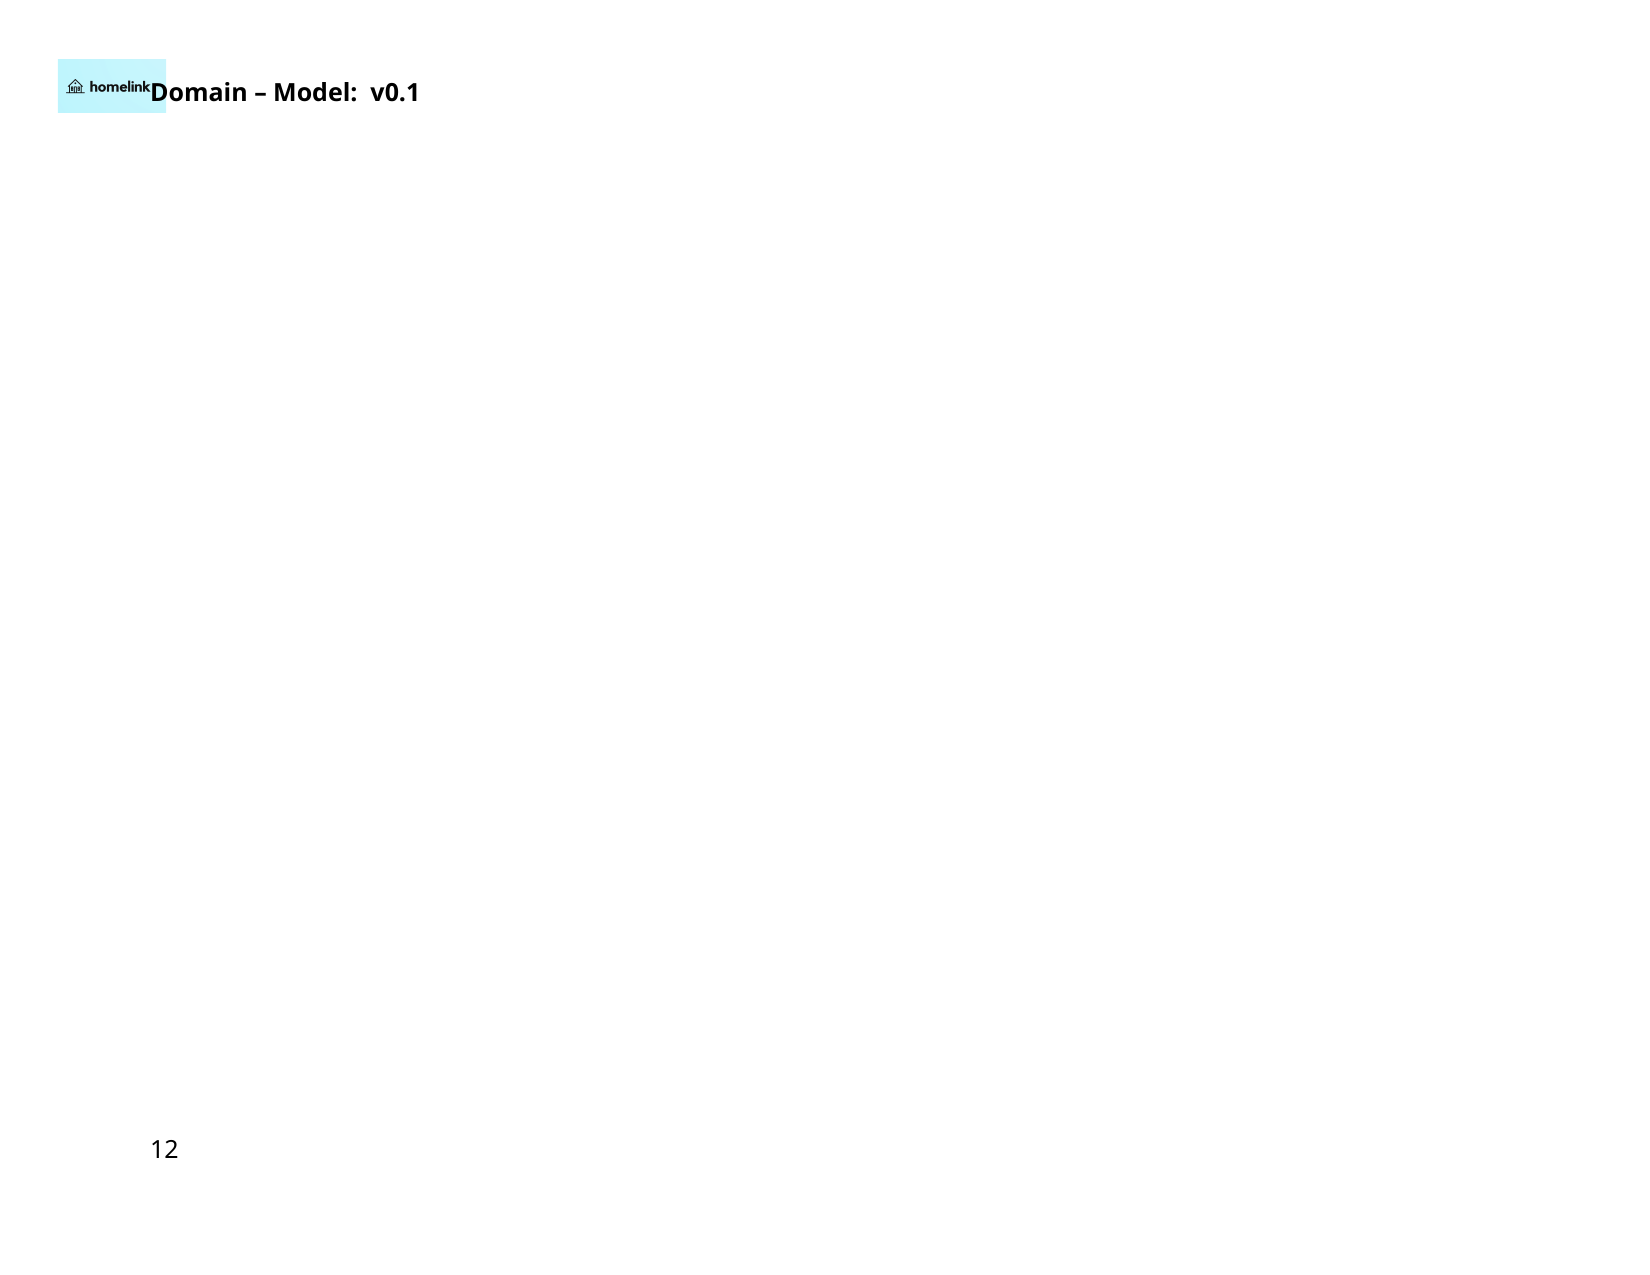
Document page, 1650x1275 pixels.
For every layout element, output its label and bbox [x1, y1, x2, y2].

picture [156, 86, 163, 98]
picture [57, 59, 167, 113]
